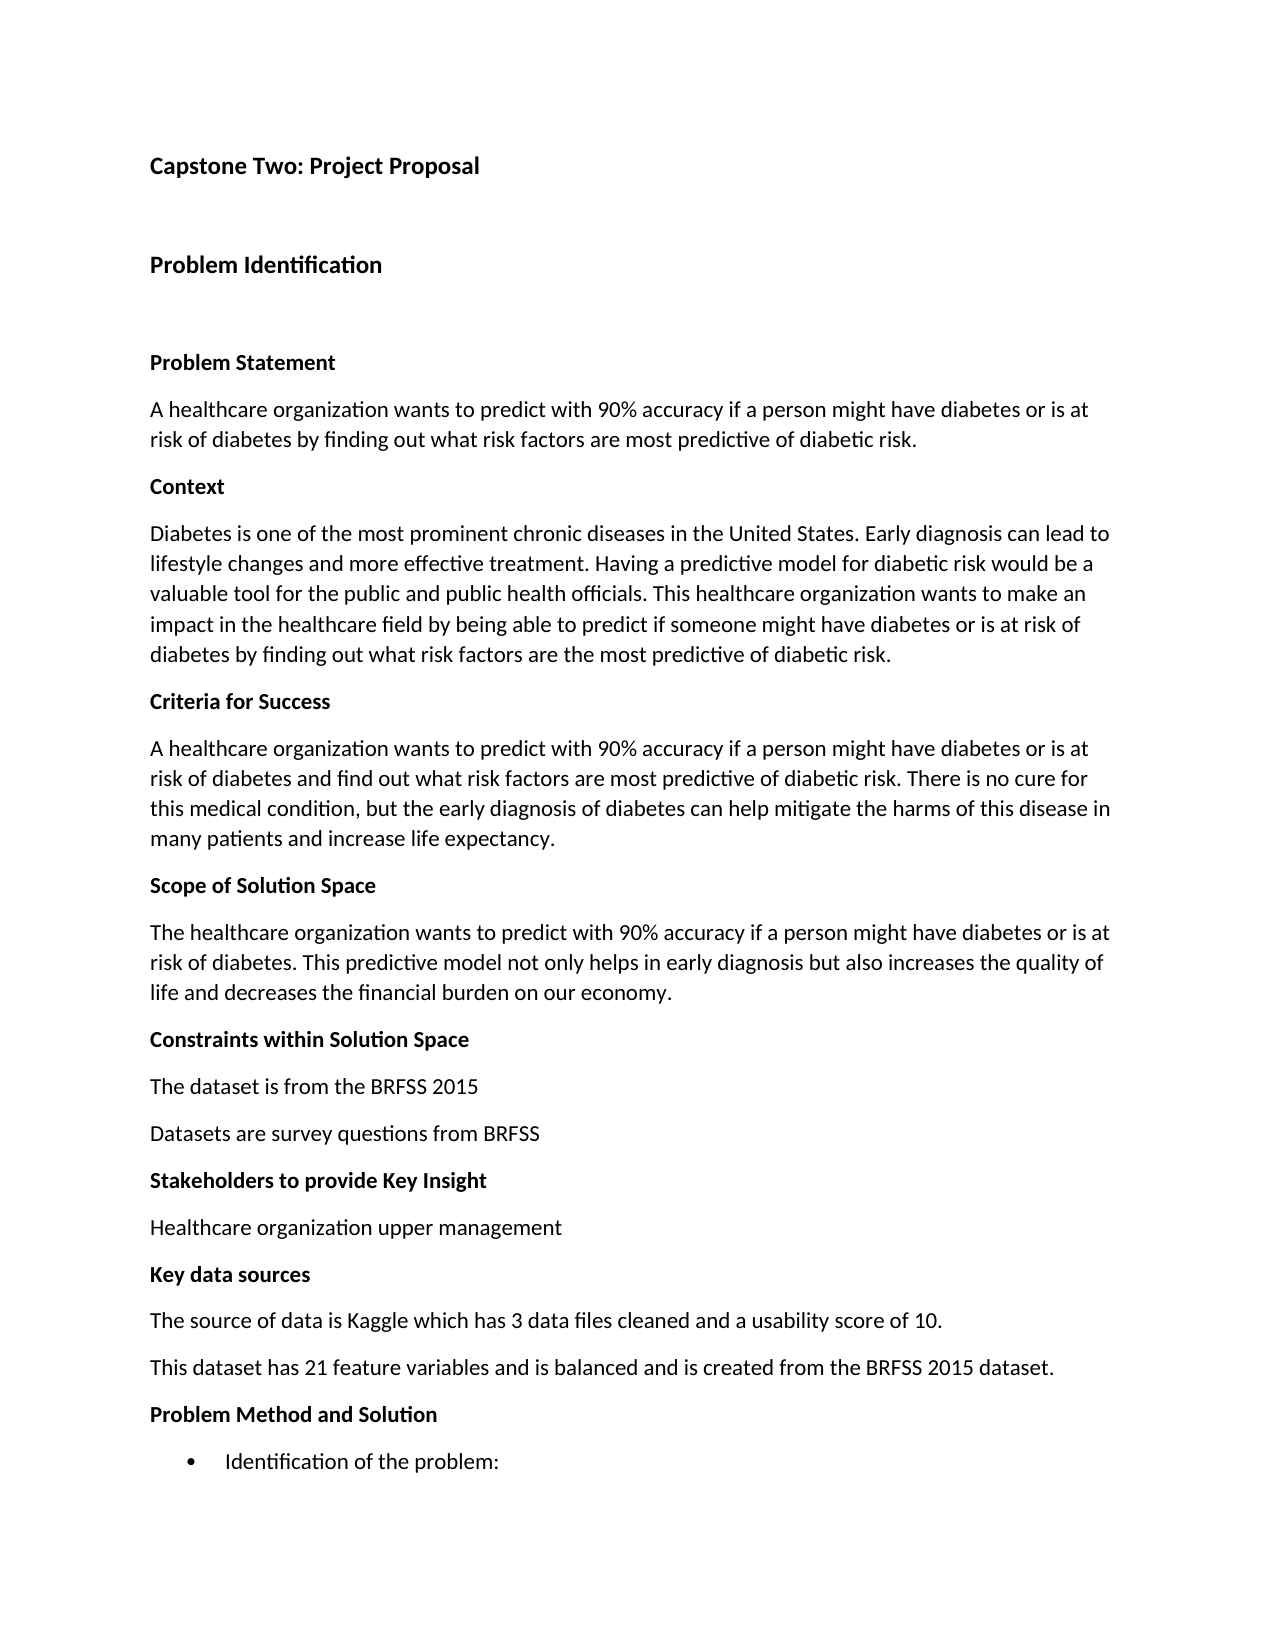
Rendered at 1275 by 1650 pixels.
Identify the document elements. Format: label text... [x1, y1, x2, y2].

text Diabetes is one of the most prominent chronic diseases in the United States. Early diagnosis can lead to lifestyle changes and more effective treatment. Having a predictive model for diabetic risk would be a valuable tool for the public and public health officials. This healthcare organization wants to make an impact in the healthcare field by being able to predict if someone might have diabetes or is at risk of diabetes by finding out what risk factors are the most predictive of diabetic risk. [150, 519, 1125, 668]
text Stakeholders to provide Key Insight [150, 1166, 1125, 1194]
text This dataset has 21 feature variables and is balanced and is created from the BRFSS 2015 dataset. [150, 1353, 1125, 1382]
text The source of data is Kaggle which has 3 data files cleaned and a usability score of 10. [150, 1307, 1125, 1335]
text Problem Identification [150, 249, 1125, 280]
text A healthcare organization wants to predict with 90% accuracy if a person might have diabetes or is at risk of diabetes and find out what risk factors are most predictive of diabetic risk. There is no cure for this medical condition, but the early diagnosis of diabetes can help mitigate the harms of this disease in many patients and increase life expectancy. [150, 734, 1125, 852]
text Key data sources [150, 1260, 1125, 1288]
list Identification of the problem: [187, 1447, 1125, 1475]
text Capstone Two: Project Proposal [150, 150, 1125, 181]
text Constraints within Solution Space [150, 1025, 1125, 1053]
text Problem Statement [150, 348, 1125, 376]
text A healthcare organization wants to predict with 90% accuracy if a person might have diabetes or is at risk of diabetes by finding out what risk factors are most predictive of diabetic risk. [150, 395, 1125, 453]
text The healthcare organization wants to predict with 90% accuracy if a person might have diabetes or is at risk of diabetes. This predictive model not only helps in early diagnosis but also increases the quality of life and decreases the financial burden on our economy. [150, 918, 1125, 1007]
text The dataset is from the BRFSS 2015 [150, 1072, 1125, 1100]
text Datasets are survey questions from BRFSS [150, 1119, 1125, 1147]
text Context [150, 472, 1125, 500]
text Criteria for Success [150, 687, 1125, 715]
text Healthcare organization upper management [150, 1213, 1125, 1241]
text Scope of Solution Space [150, 871, 1125, 899]
text Problem Method and Solution [150, 1400, 1125, 1428]
